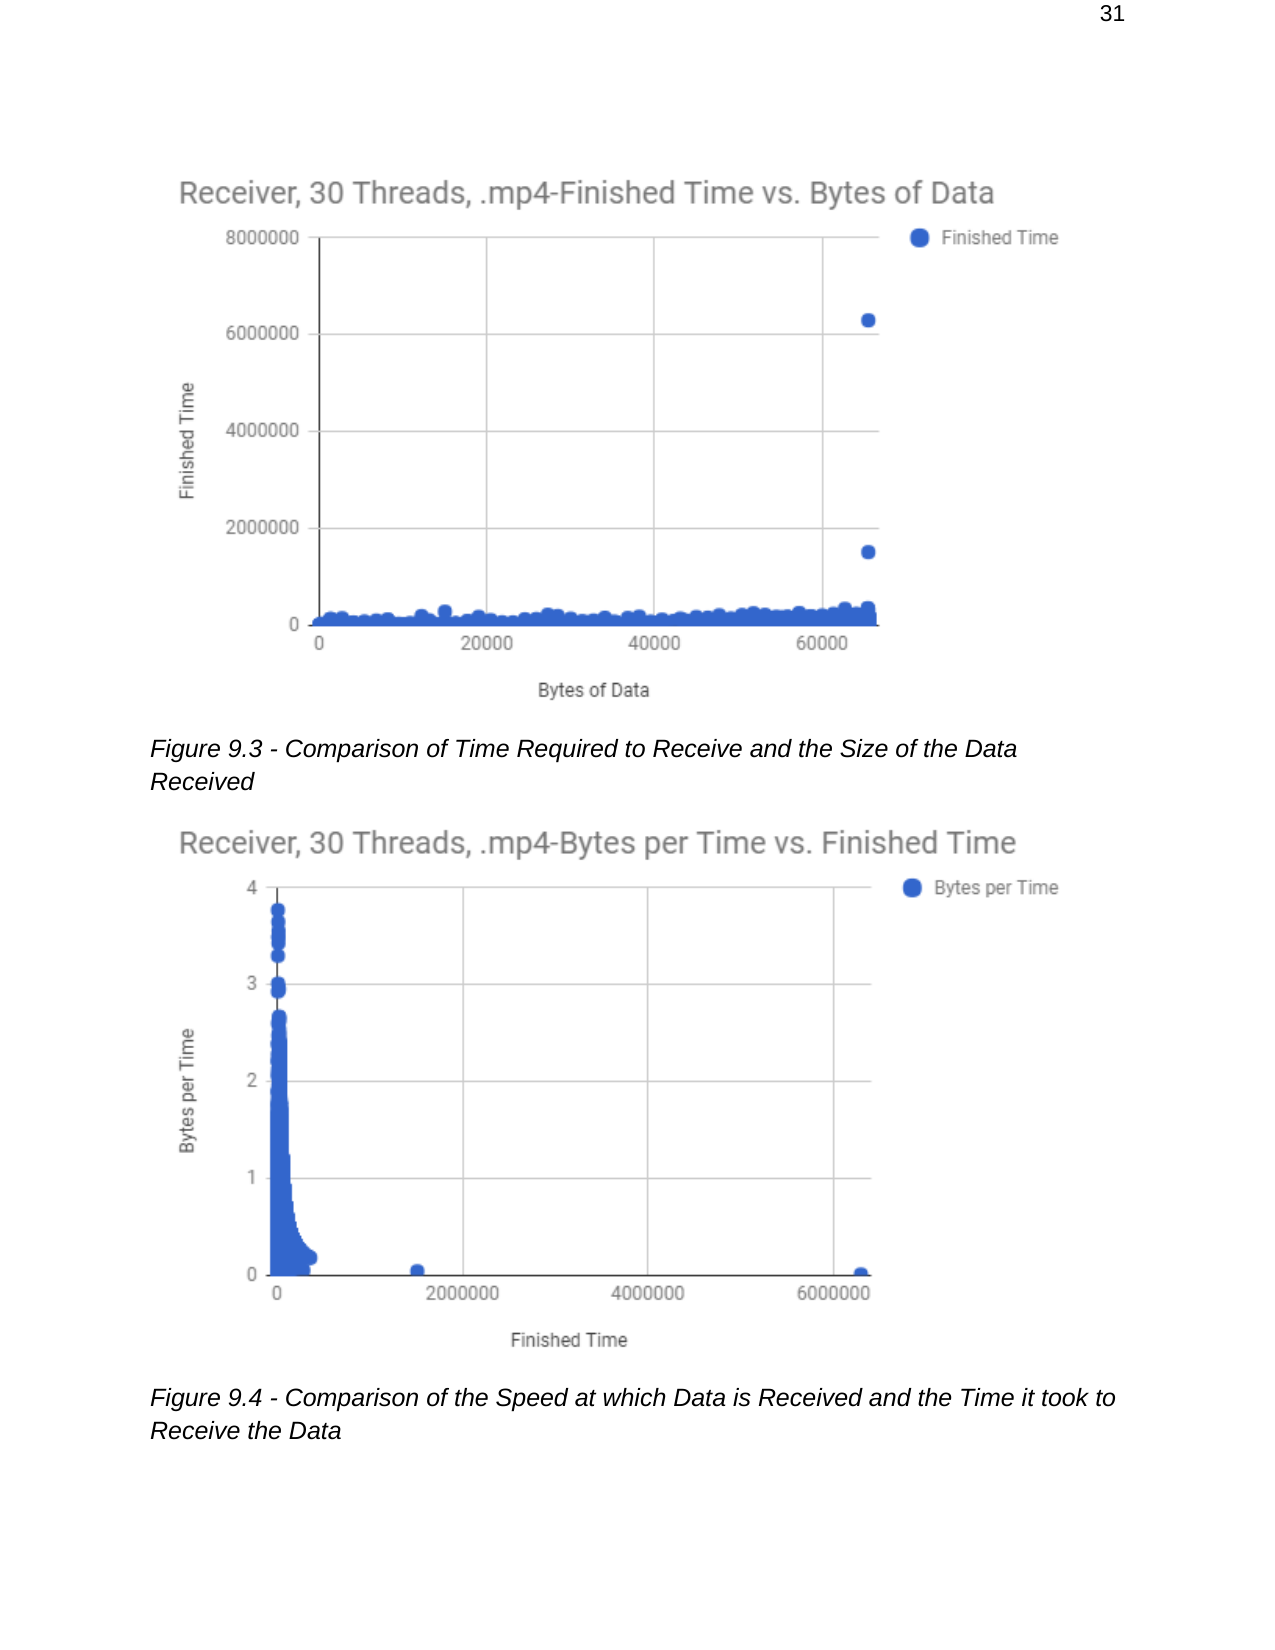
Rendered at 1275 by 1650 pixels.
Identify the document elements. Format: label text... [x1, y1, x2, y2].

text Figure 9.3 - Comparison of Time Required to Receive and the Size of the Data Received [150, 733, 1125, 795]
picture [150, 799, 1088, 1380]
picture [150, 150, 1088, 730]
text Figure 9.4 - Comparison of the Speed at which Data is Received and the Time it took to Receive the Data [150, 1383, 1125, 1445]
